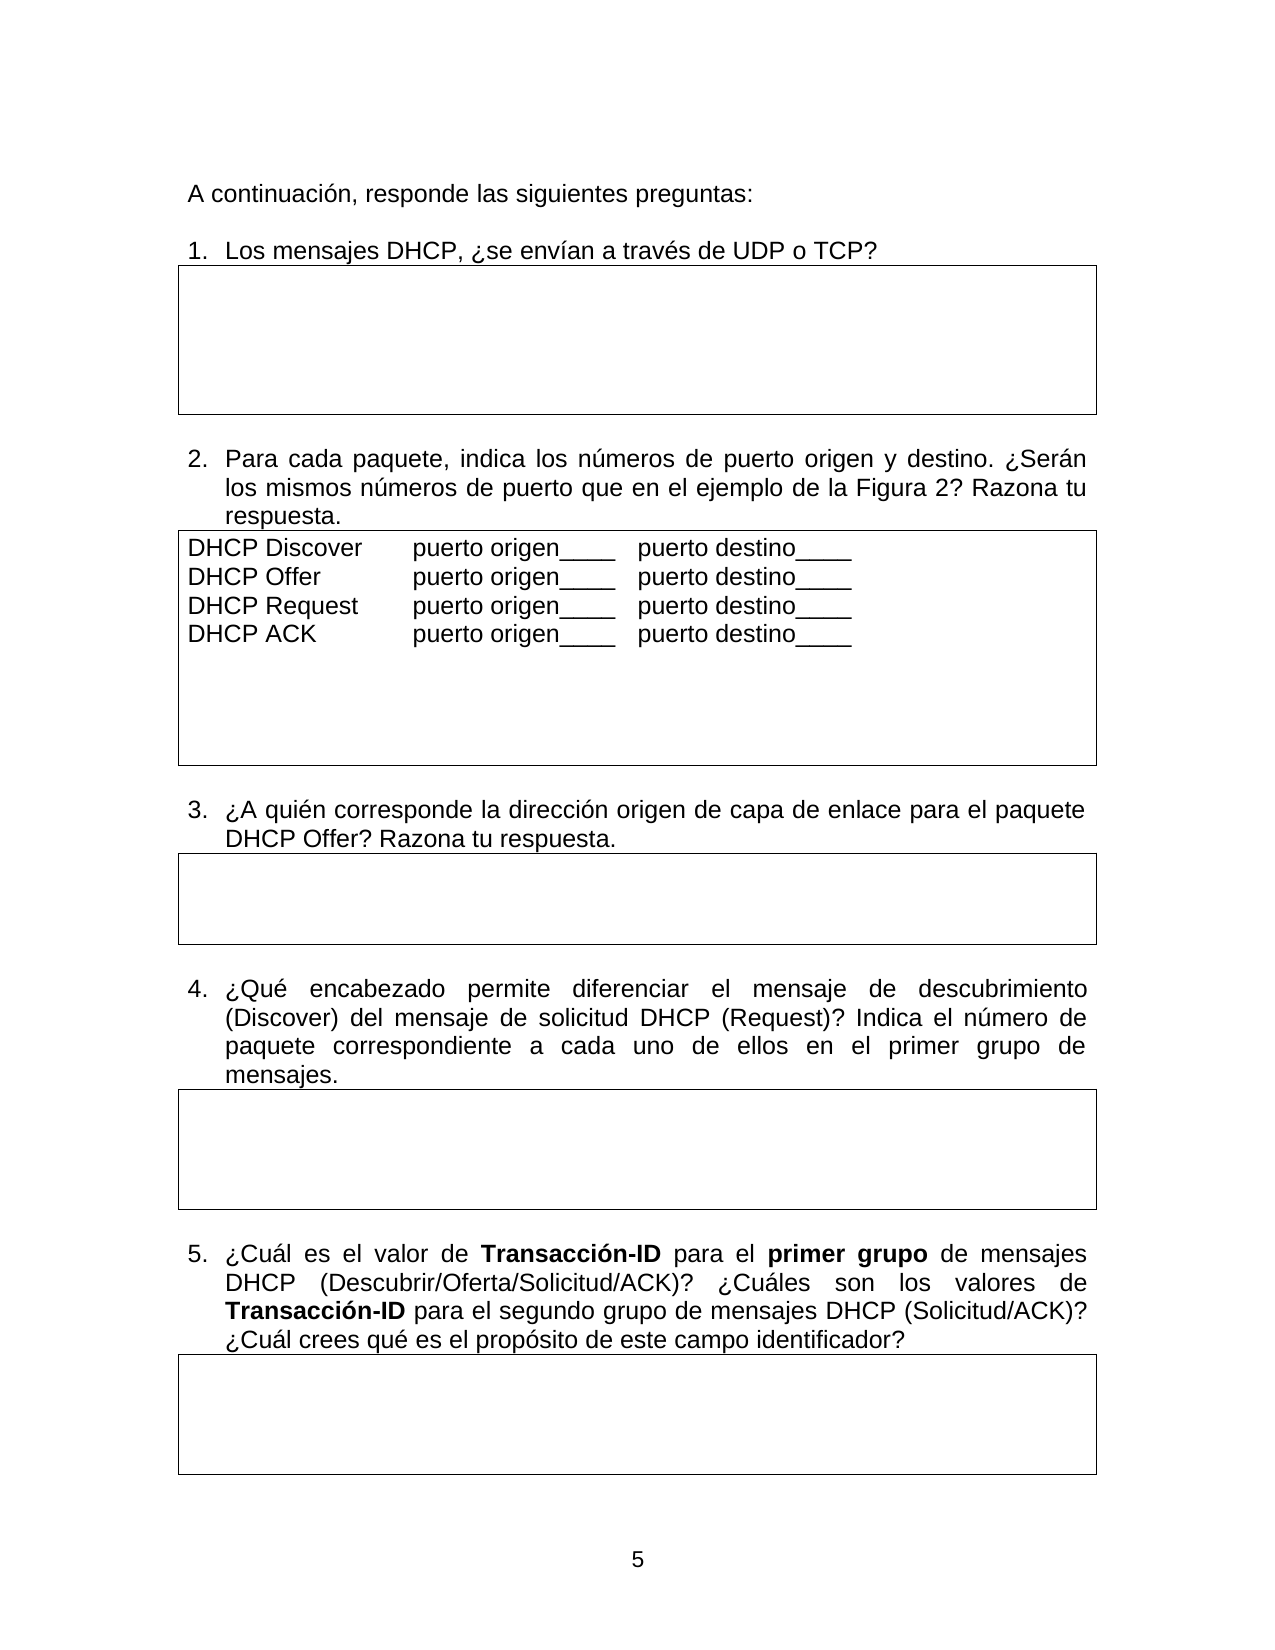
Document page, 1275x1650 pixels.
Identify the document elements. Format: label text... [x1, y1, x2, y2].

list ¿A quién corresponde la dirección origen de capa de enlace para el paquete DHCP Offer? Razona tu respuesta. [187, 795, 1087, 852]
list Los mensajes DHCP, ¿se envían a través de UDP o TCP? [187, 236, 1087, 265]
text DHCP Offer puerto origen____ puerto destino____ [187, 562, 1087, 591]
list ¿Qué encabezado permite diferenciar el mensaje de descubrimiento (Discover) del mensaje de solicitud DHCP (Request)? Indica el número de paquete correspondiente a cada uno de ellos en el primer grupo de mensajes. [187, 974, 1087, 1089]
text A continuación, responde las siguientes preguntas: [187, 179, 1087, 207]
text DHCP Discover puerto origen____ puerto destino____ [179, 531, 1096, 562]
text DHCP Request puerto origen____ puerto destino____ [187, 591, 1087, 619]
text DHCP ACK puerto origen____ puerto destino____ [187, 619, 1087, 648]
list ¿Cuál es el valor de Transacción-ID para el primer grupo de mensajes DHCP (Descubrir/Oferta/Solicitud/ACK)? ¿Cuáles son los valores de Transacción-ID para el segundo grupo de mensajes DHCP (Solicitud/ACK)? ¿Cuál crees qué es el propósito de este campo identificador? [187, 1239, 1087, 1354]
list Para cada paquete, indica los números de puerto origen y destino. ¿Serán los mismos números de puerto que en el ejemplo de la Figura 2? Razona tu respuesta. [187, 444, 1087, 530]
